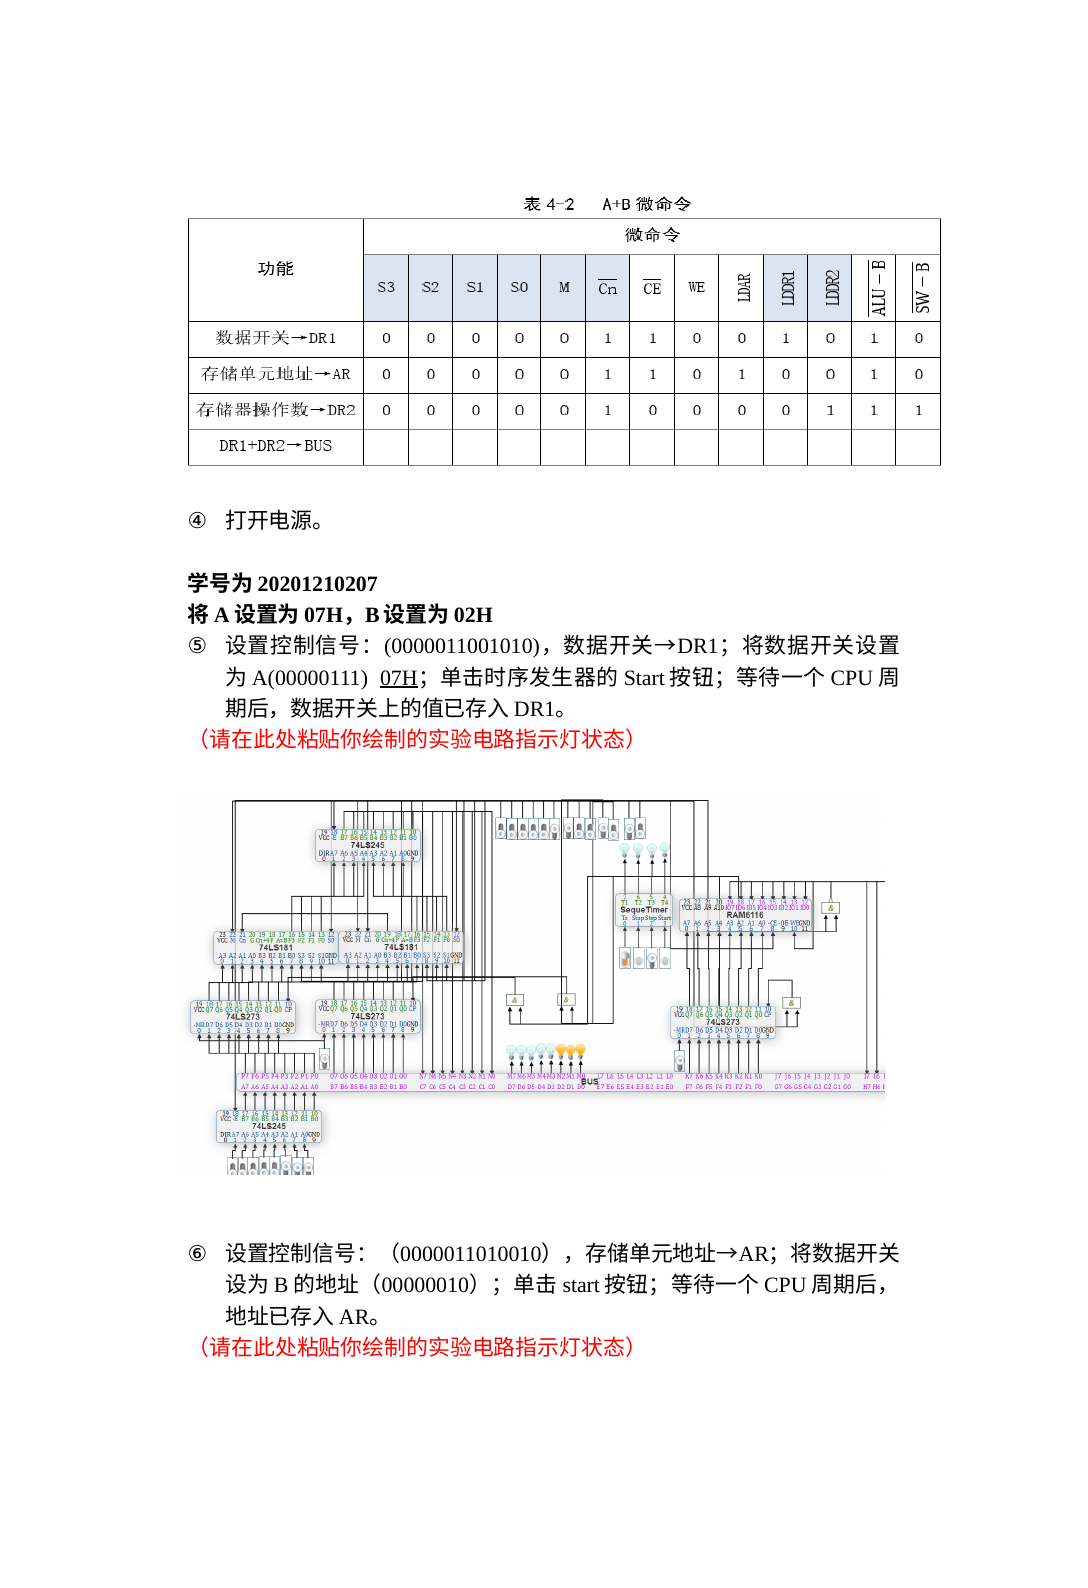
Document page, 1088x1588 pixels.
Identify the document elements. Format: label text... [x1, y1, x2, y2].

text （请在此处粘贴你绘制的实验电路指示灯状态） [187, 723, 900, 754]
list 学号为20201210207 [187, 566, 900, 598]
text （请在此处粘贴你绘制的实验电路指示灯状态） [187, 1330, 900, 1362]
list 设置控制信号：(0000011001010)，数据开关→DR1；将数据开关设置为A(00000111) 07H；单击时序发生器的Start按钮；等待一个CPU周期后，数据开关上的值已存入DR1。 [187, 629, 900, 723]
picture [161, 189, 973, 473]
list 打开电源。 [187, 504, 900, 535]
list 将A设置为07H，B设置为02H [187, 598, 900, 629]
list 设置控制信号：（0000011010010），存储单元地址→AR；将数据开关设为B的地址（00000010）；单击start按钮；等待一个CPU周期后，地址已存入AR。 [187, 1237, 900, 1330]
picture [175, 790, 886, 1175]
